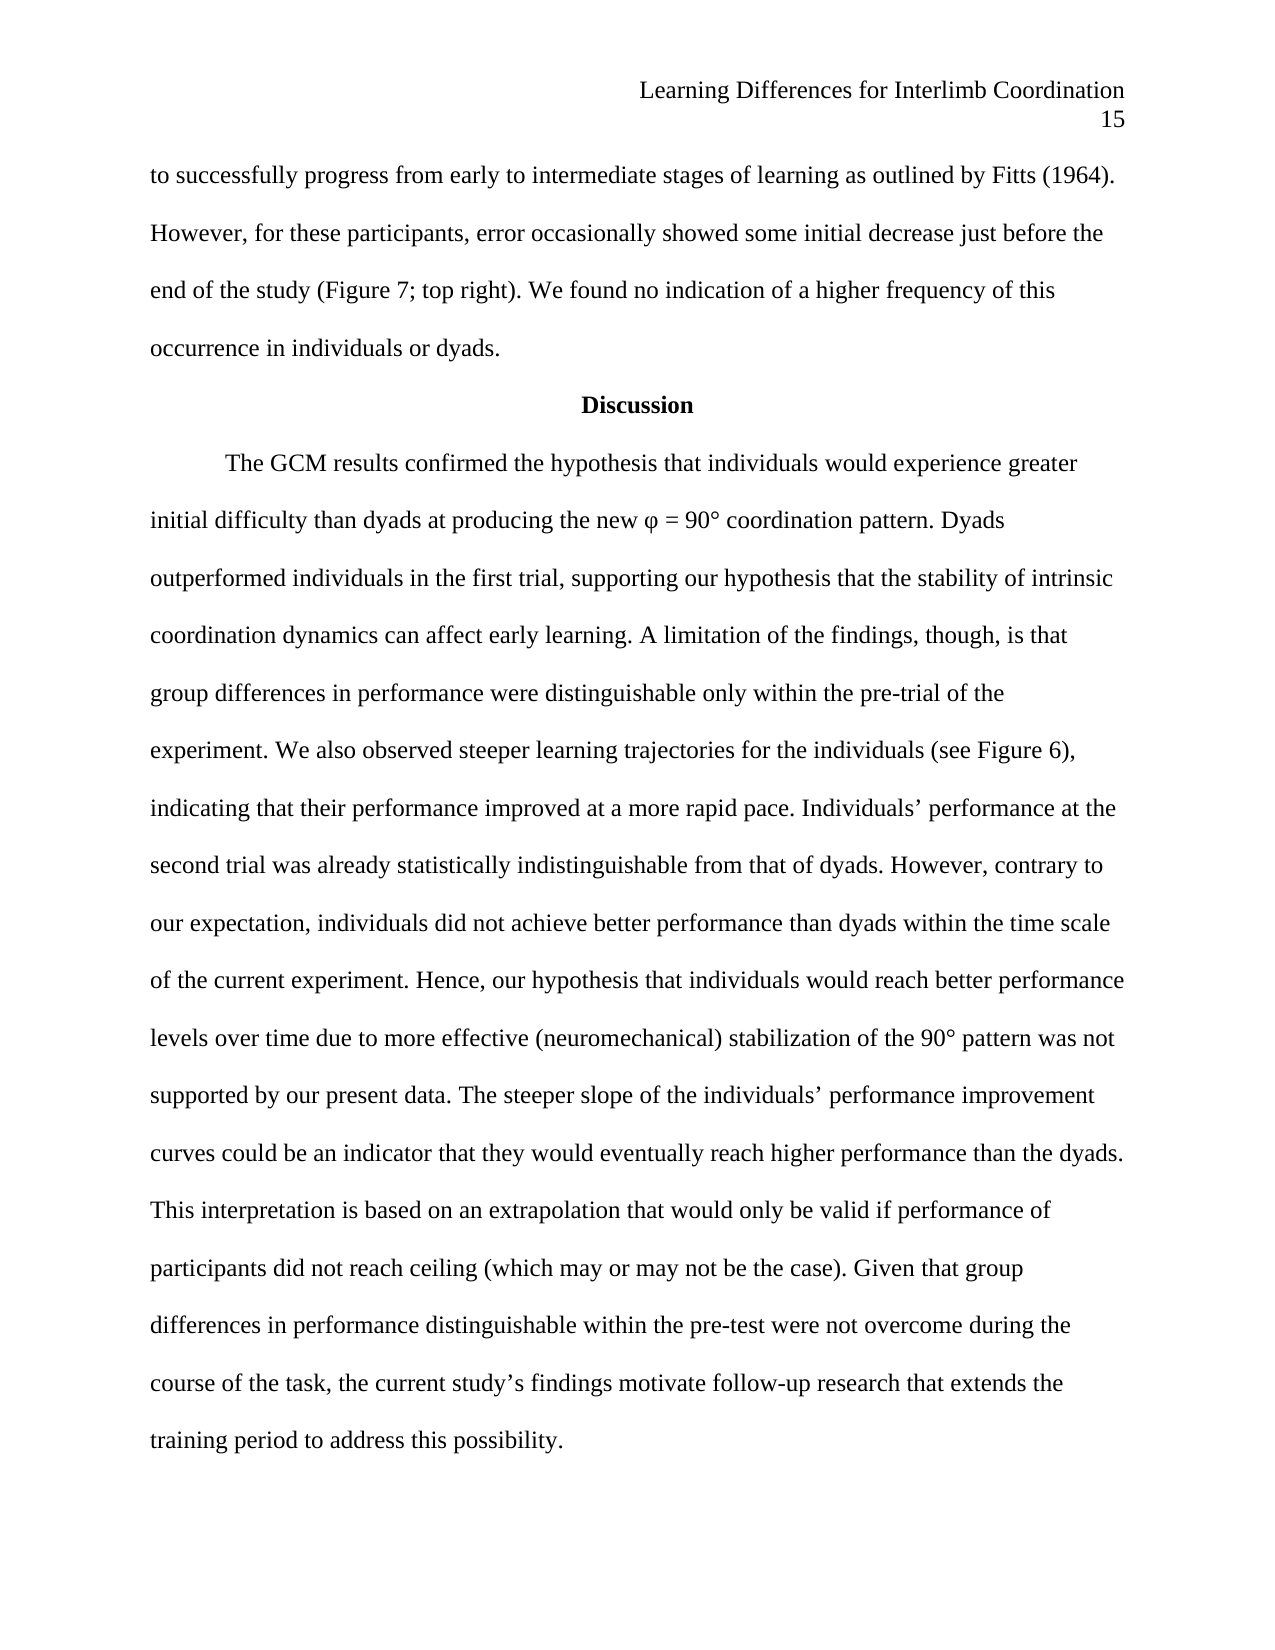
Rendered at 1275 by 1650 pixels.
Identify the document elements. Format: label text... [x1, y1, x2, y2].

text The GCM results confirmed the hypothesis that individuals would experience greater initial difficulty than dyads at producing the new φ = 90° coordination pattern. Dyads outperformed individuals in the first trial, supporting our hypothesis that the stability of intrinsic coordination dynamics can affect early learning. A limitation of the findings, though, is that group differences in performance were distinguishable only within the pre-trial of the experiment. We also observed steeper learning trajectories for the individuals (see Figure 6), indicating that their performance improved at a more rapid pace. Individuals’ performance at the second trial was already statistically indistinguishable from that of dyads. However, contrary to our expectation, individuals did not achieve better performance than dyads within the time scale of the current experiment. Hence, our hypothesis that individuals would reach better performance levels over time due to more effective (neuromechanical) stabilization of the 90° pattern was not supported by our present data. The steeper slope of the individuals’ performance improvement curves could be an indicator that they would eventually reach higher performance than the dyads. This interpretation is based on an extrapolation that would only be valid if performance of participants did not reach ceiling (which may or may not be the case). Given that group differences in performance distinguishable within the pre-test were not overcome during the course of the task, the current study’s findings motivate follow-up research that extends the training period to address this possibility. [150, 448, 1125, 1454]
text Discussion [150, 391, 1125, 419]
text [150, 161, 1125, 362]
